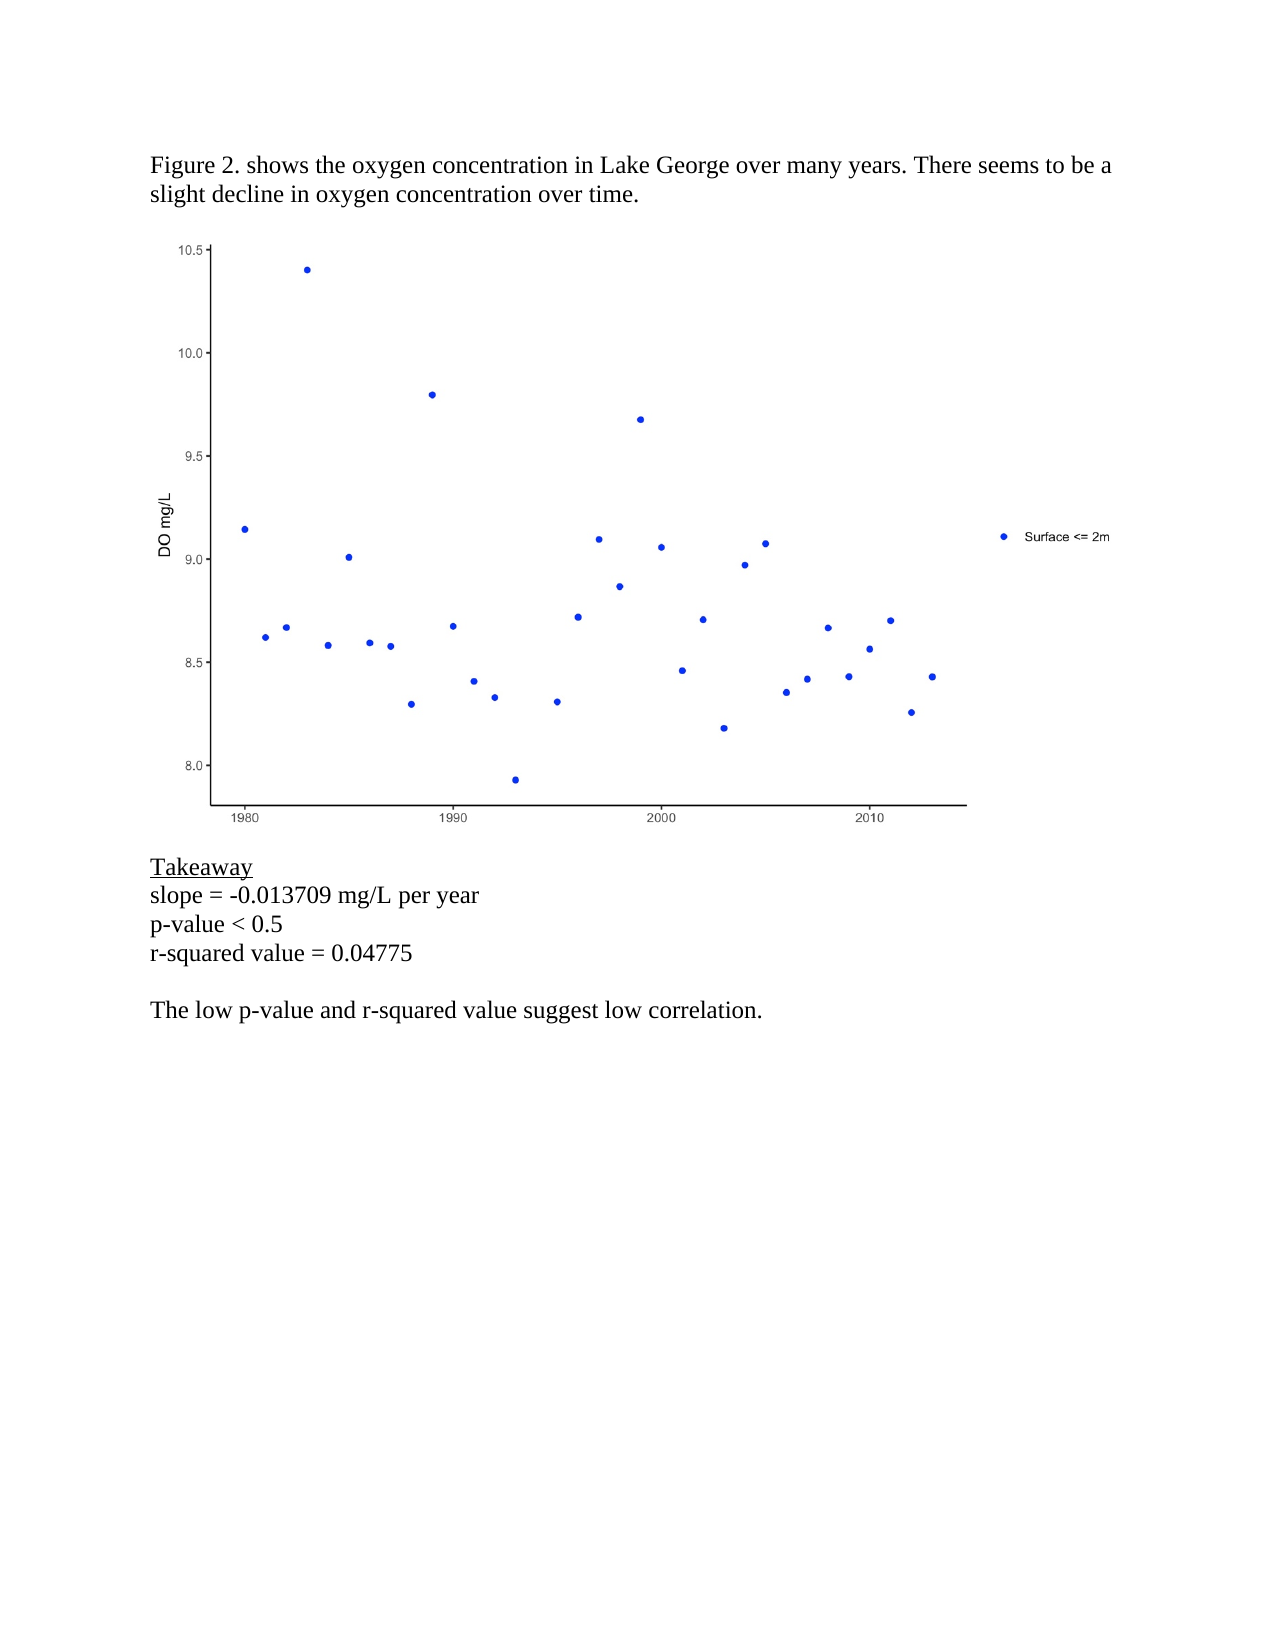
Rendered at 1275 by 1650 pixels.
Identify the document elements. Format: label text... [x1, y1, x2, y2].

text Figure 2. shows the oxygen concentration in Lake George over many years. There seems to be a slight decline in oxygen concentration over time. [150, 150, 1125, 207]
text slope = -0.013709 mg/L per year [150, 880, 1125, 909]
text The low p-value and r-squared value suggest low correlation. [150, 995, 1125, 1024]
text p-value < 0.5 [150, 909, 1125, 938]
text r-squared value = 0.04775 [150, 938, 1125, 967]
text Takeaway [150, 852, 1125, 880]
picture [150, 236, 1125, 852]
